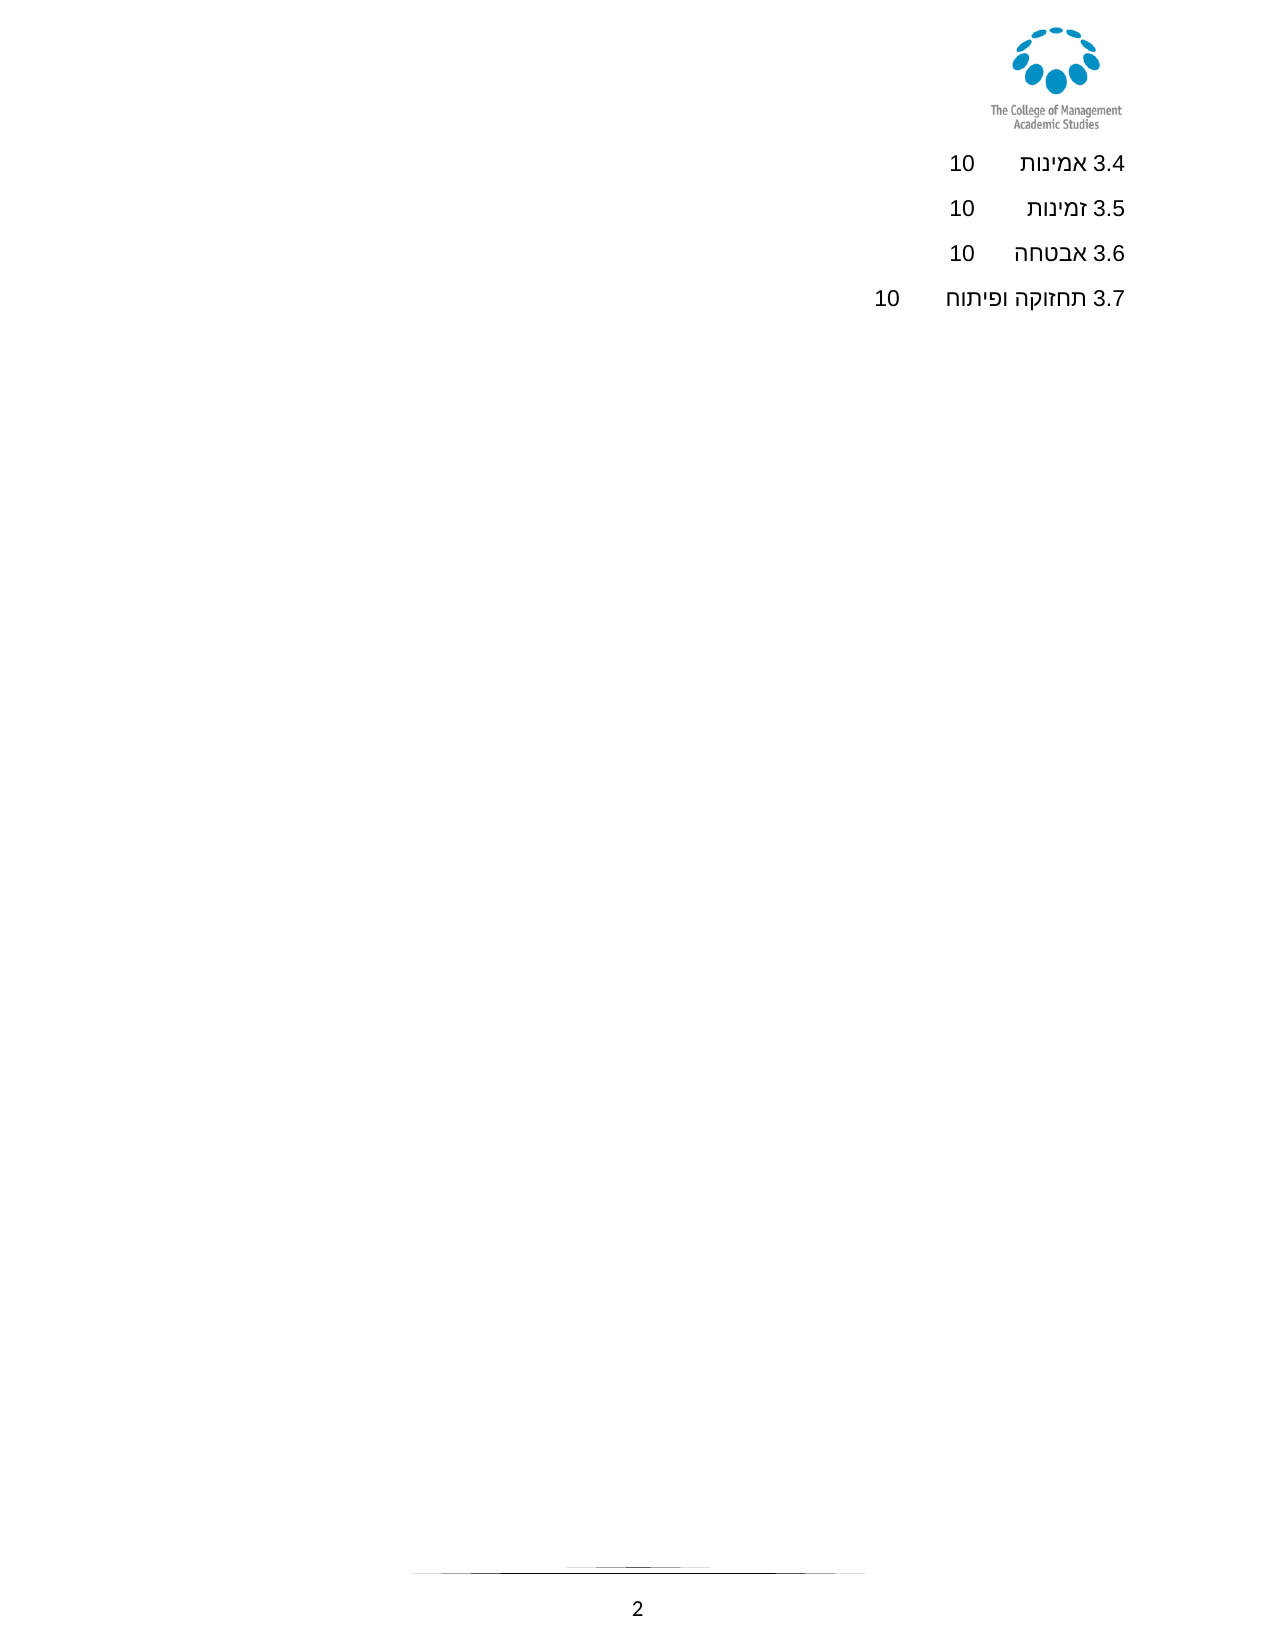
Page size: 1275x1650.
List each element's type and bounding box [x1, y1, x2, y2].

picture [987, 17, 1125, 141]
